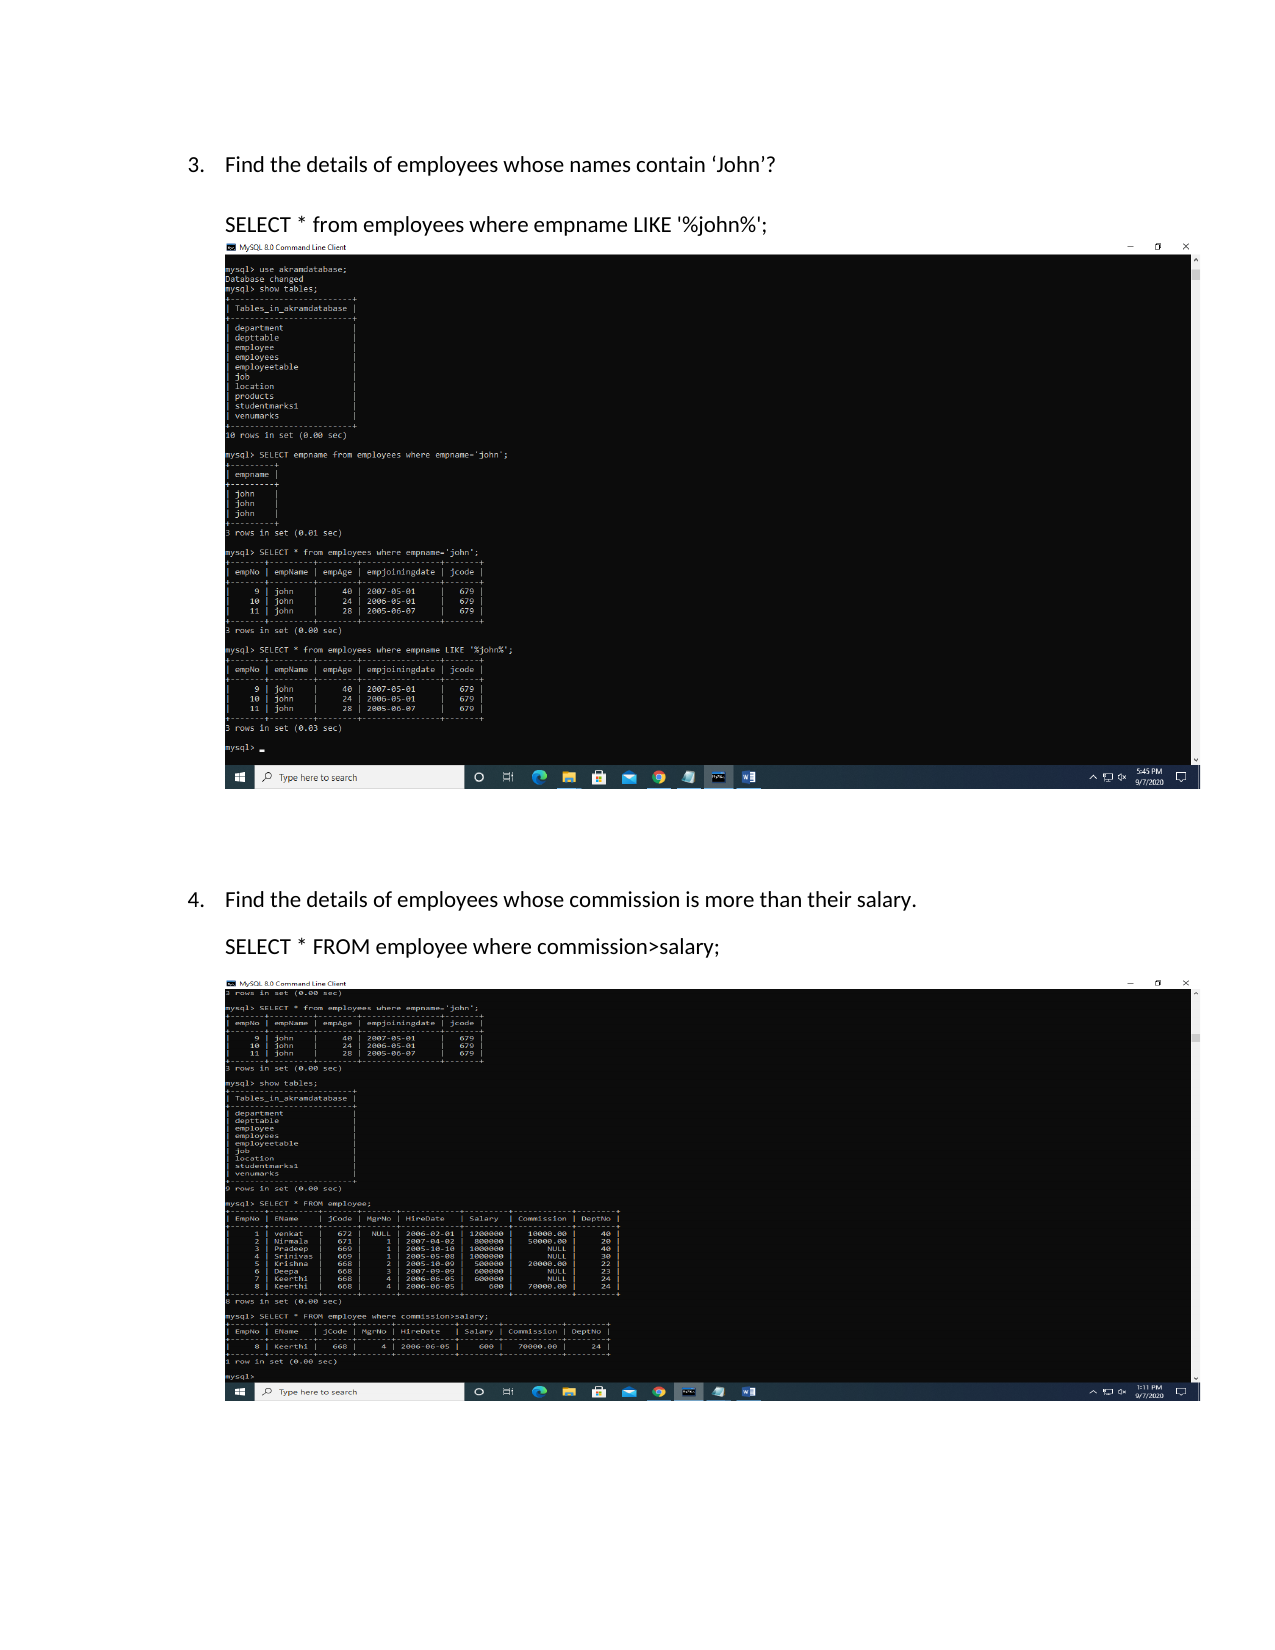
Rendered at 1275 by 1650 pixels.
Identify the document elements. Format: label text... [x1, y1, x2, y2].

picture [225, 978, 1200, 1401]
list Find the details of employees whose names contain ‘John’? [187, 150, 1125, 178]
list SELECT * from employees where empname LIKE '%john%'; [225, 210, 1125, 238]
text SELECT * FROM employee where commission>salary; [150, 932, 1125, 960]
picture [225, 240, 1200, 789]
list Find the details of employees whose commission is more than their salary. [187, 885, 1125, 913]
